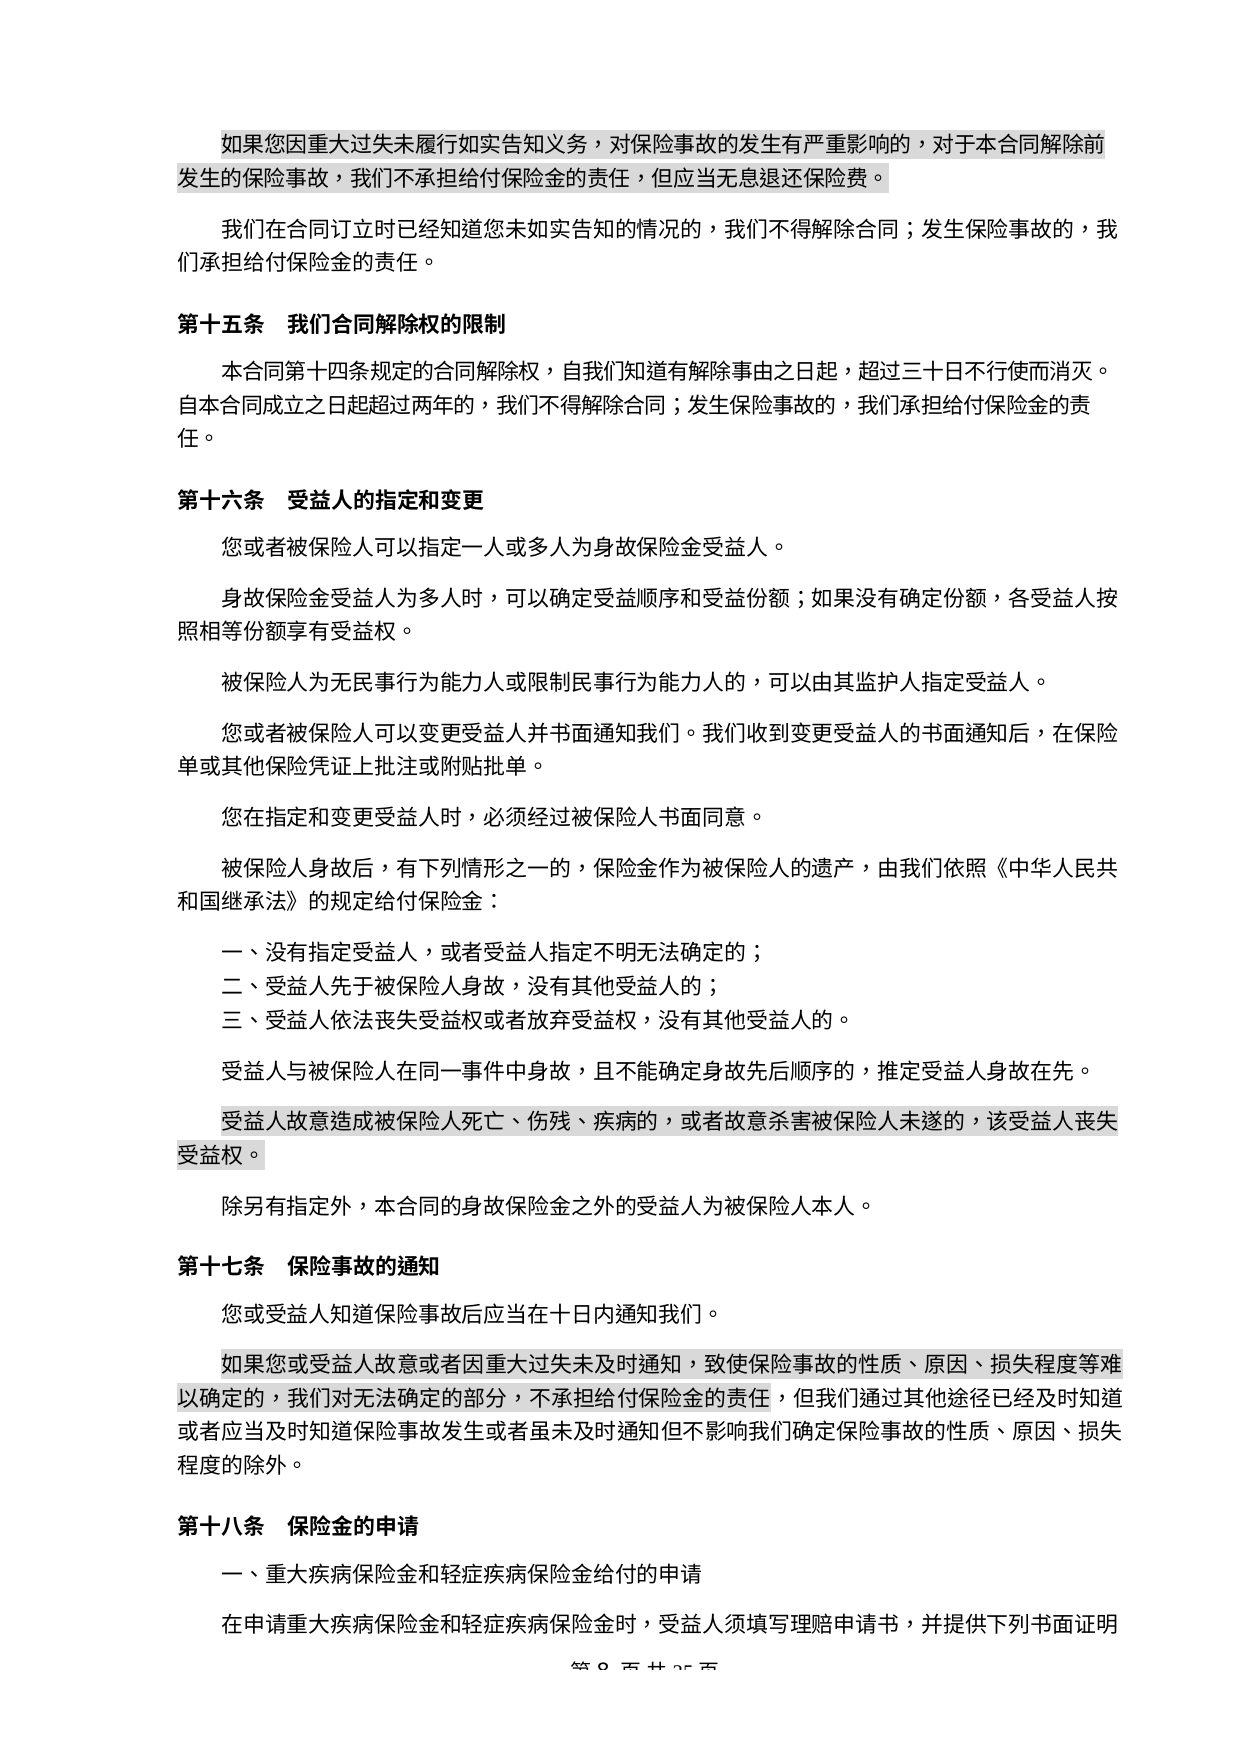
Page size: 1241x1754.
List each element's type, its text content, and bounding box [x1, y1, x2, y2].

text 三、受益人依法丧失受益权或者放弃受益权，没有其他受益人的。 [221, 1005, 1144, 1035]
text 除另有指定外，本合同的身故保险金之外的受益人为被保险人本人。 [221, 1191, 1144, 1220]
text 您在指定和变更受益人时，必须经过被保险人书面同意。 [221, 802, 1144, 832]
text 您或受益人知道保险事故后应当在十日内通知我们。 [221, 1298, 1144, 1328]
subtitle 第十八条 保险金的申请 [177, 1511, 1144, 1541]
subtitle 第十五条 我们合同解除权的限制 [177, 309, 1144, 339]
text 一、没有指定受益人，或者受益人指定不明无法确定的； 二、受益人先于被保险人身故，没有其他受益人的； [221, 937, 779, 1000]
text 如果您因重大过失未履行如实告知义务，对保险事故的发生有严重影响的，对于本合同解除前发生的保险事故，我们不承担给付保险金的责任，但应当无息退还保险费。 [177, 129, 1123, 193]
text 如果您或受益人故意或者因重大过失未及时通知，致使保险事故的性质、原因、损失程度等难以确定的，我们对无法确定的部分，不承担给付保险金的责任，但我们通过其他途径已经及时知道或者应当及时知道保险事故发生或者虽未及时通知但不影响我们确定保险事故的性质、原因、损失程度的除外。 [177, 1349, 1123, 1480]
text 我们在合同订立时已经知道您未如实告知的情况的，我们不得解除合同；发生保险事故的，我们承担给付保险金的责任。 [177, 214, 1123, 277]
text 被保险人为无民事行为能力人或限制民事行为能力人的，可以由其监护人指定受益人。 [221, 667, 1144, 697]
subtitle 第十七条 保险事故的通知 [177, 1251, 1144, 1281]
text 一、重大疾病保险金和轻症疾病保险金给付的申请 [221, 1558, 1144, 1588]
text 被保险人身故后，有下列情形之一的，保险金作为被保险人的遗产，由我们依照《中华人民共和国继承法》的规定给付保险金： [177, 853, 1123, 916]
text 受益人故意造成被保险人死亡、伤残、疾病的，或者故意杀害被保险人未遂的，该受益人丧失受益权。 [177, 1106, 1122, 1170]
text 您或者被保险人可以指定一人或多人为身故保险金受益人。 [221, 532, 1144, 562]
text 您或者被保险人可以变更受益人并书面通知我们。我们收到变更受益人的书面通知后，在保险单或其他保险凭证上批注或附贴批单。 [177, 718, 1123, 781]
text 身故保险金受益人为多人时，可以确定受益顺序和受益份额；如果没有确定份额，各受益人按照相等份额享有受益权。 [177, 583, 1122, 646]
text 本合同第十四条规定的合同解除权，自我们知道有解除事由之日起，超过三十日不行使而消灭。自本合同成立之日起超过两年的，我们不得解除合同；发生保险事故的，我们承担给付保险金的责任。 [177, 356, 1134, 453]
subtitle 第十六条 受益人的指定和变更 [177, 485, 1144, 514]
text 受益人与被保险人在同一事件中身故，且不能确定身故先后顺序的，推定受益人身故在先。 [221, 1056, 1144, 1086]
text 在申请重大疾病保险金和轻症疾病保险金时，受益人须填写理赔申请书，并提供下列书面证明 [221, 1609, 1144, 1639]
